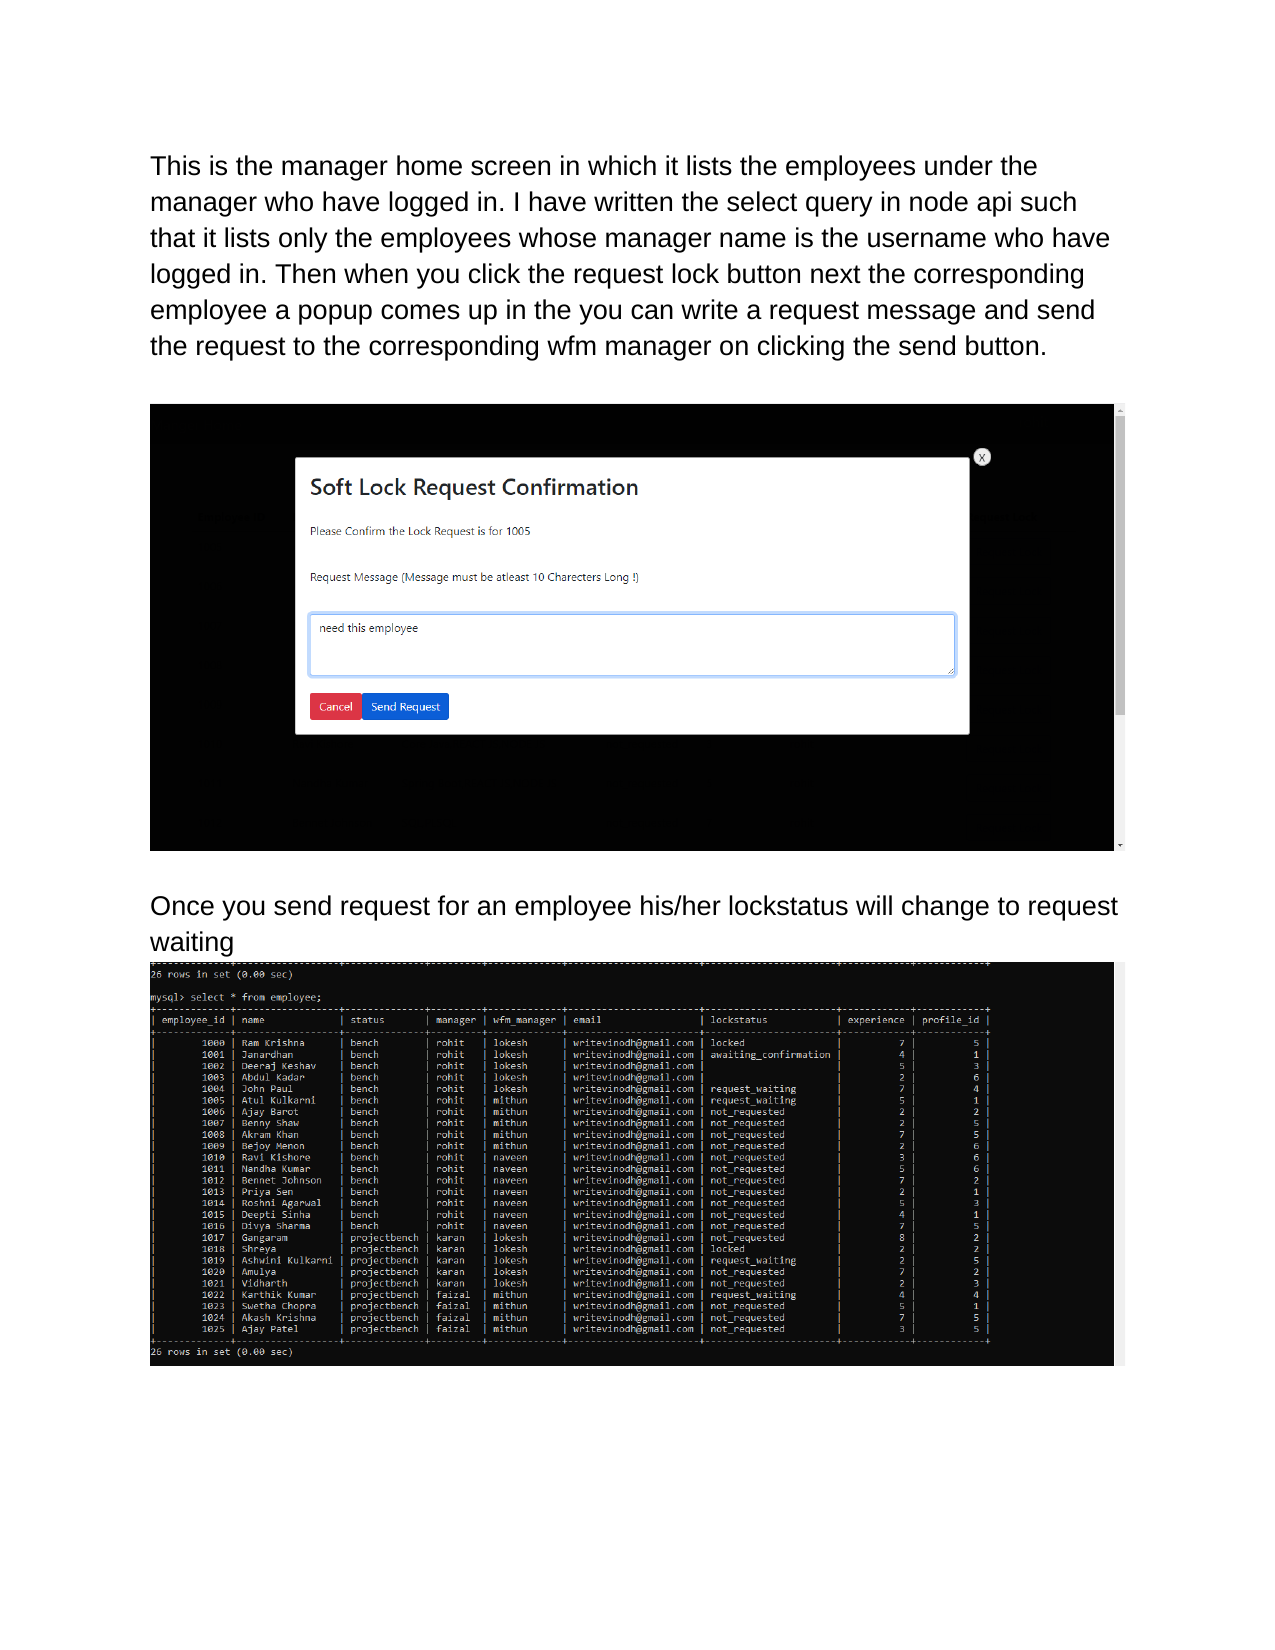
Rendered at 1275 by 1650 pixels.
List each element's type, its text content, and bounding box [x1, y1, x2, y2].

text This is the manager home screen in which it lists the employees under the manager who have logged in. I have written the select query in node api such that it lists only the employees whose manager name is the username who have logged in. Then when you click the request lock button next the corresponding employee a popup comes up in the you can write a request message and send the request to the corresponding wfm manager on clicking the send button. [150, 150, 1125, 361]
text Once you send request for an employee his/her lockstatus will change to request waiting [150, 890, 1125, 957]
picture [150, 401, 1125, 851]
picture [150, 962, 1125, 1366]
